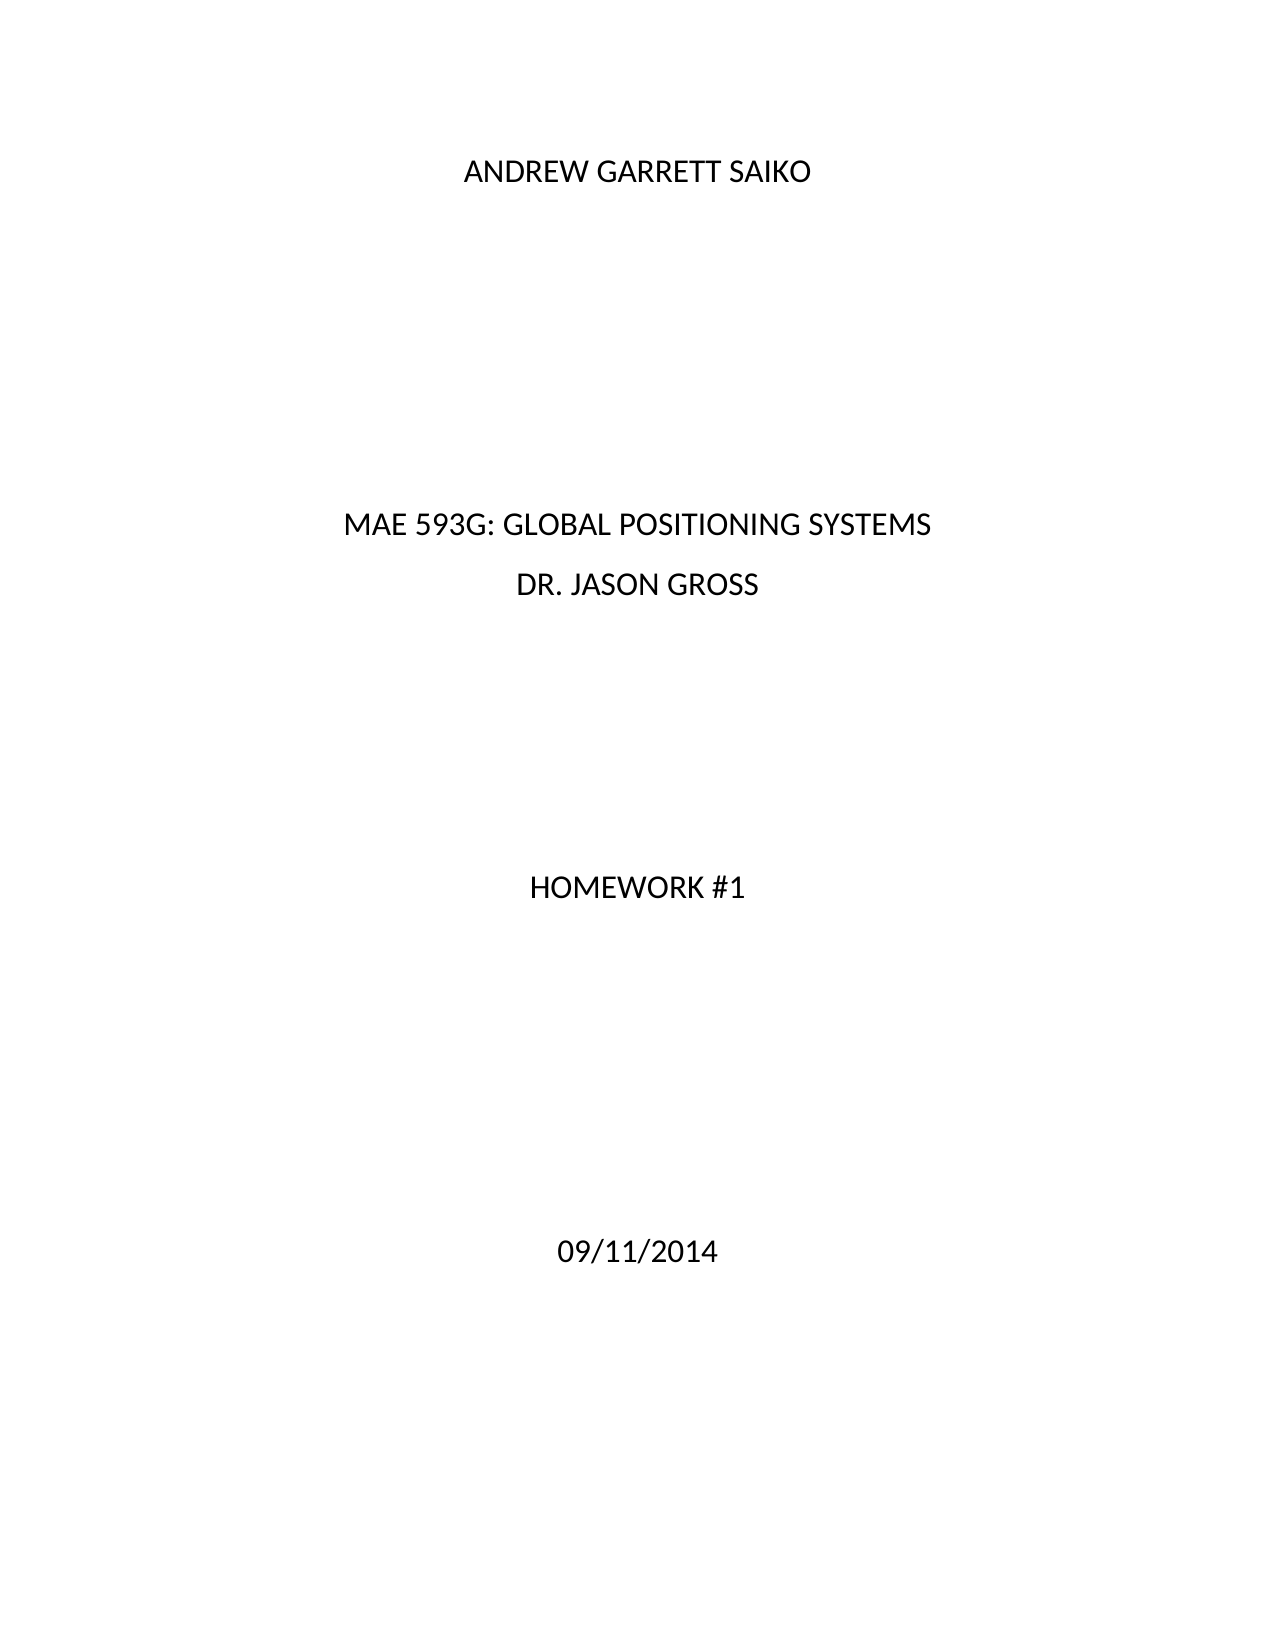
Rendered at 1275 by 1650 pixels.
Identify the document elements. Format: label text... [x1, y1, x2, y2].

text ANDREW GARRETT SAIKO [150, 150, 1125, 191]
text DR. JASON GROSS [150, 563, 1125, 604]
text 09/11/2014 [150, 1230, 1125, 1271]
text MAE 593G: GLOBAL POSITIONING SYSTEMS [150, 503, 1125, 543]
text HOMEWORK #1 [150, 867, 1125, 907]
